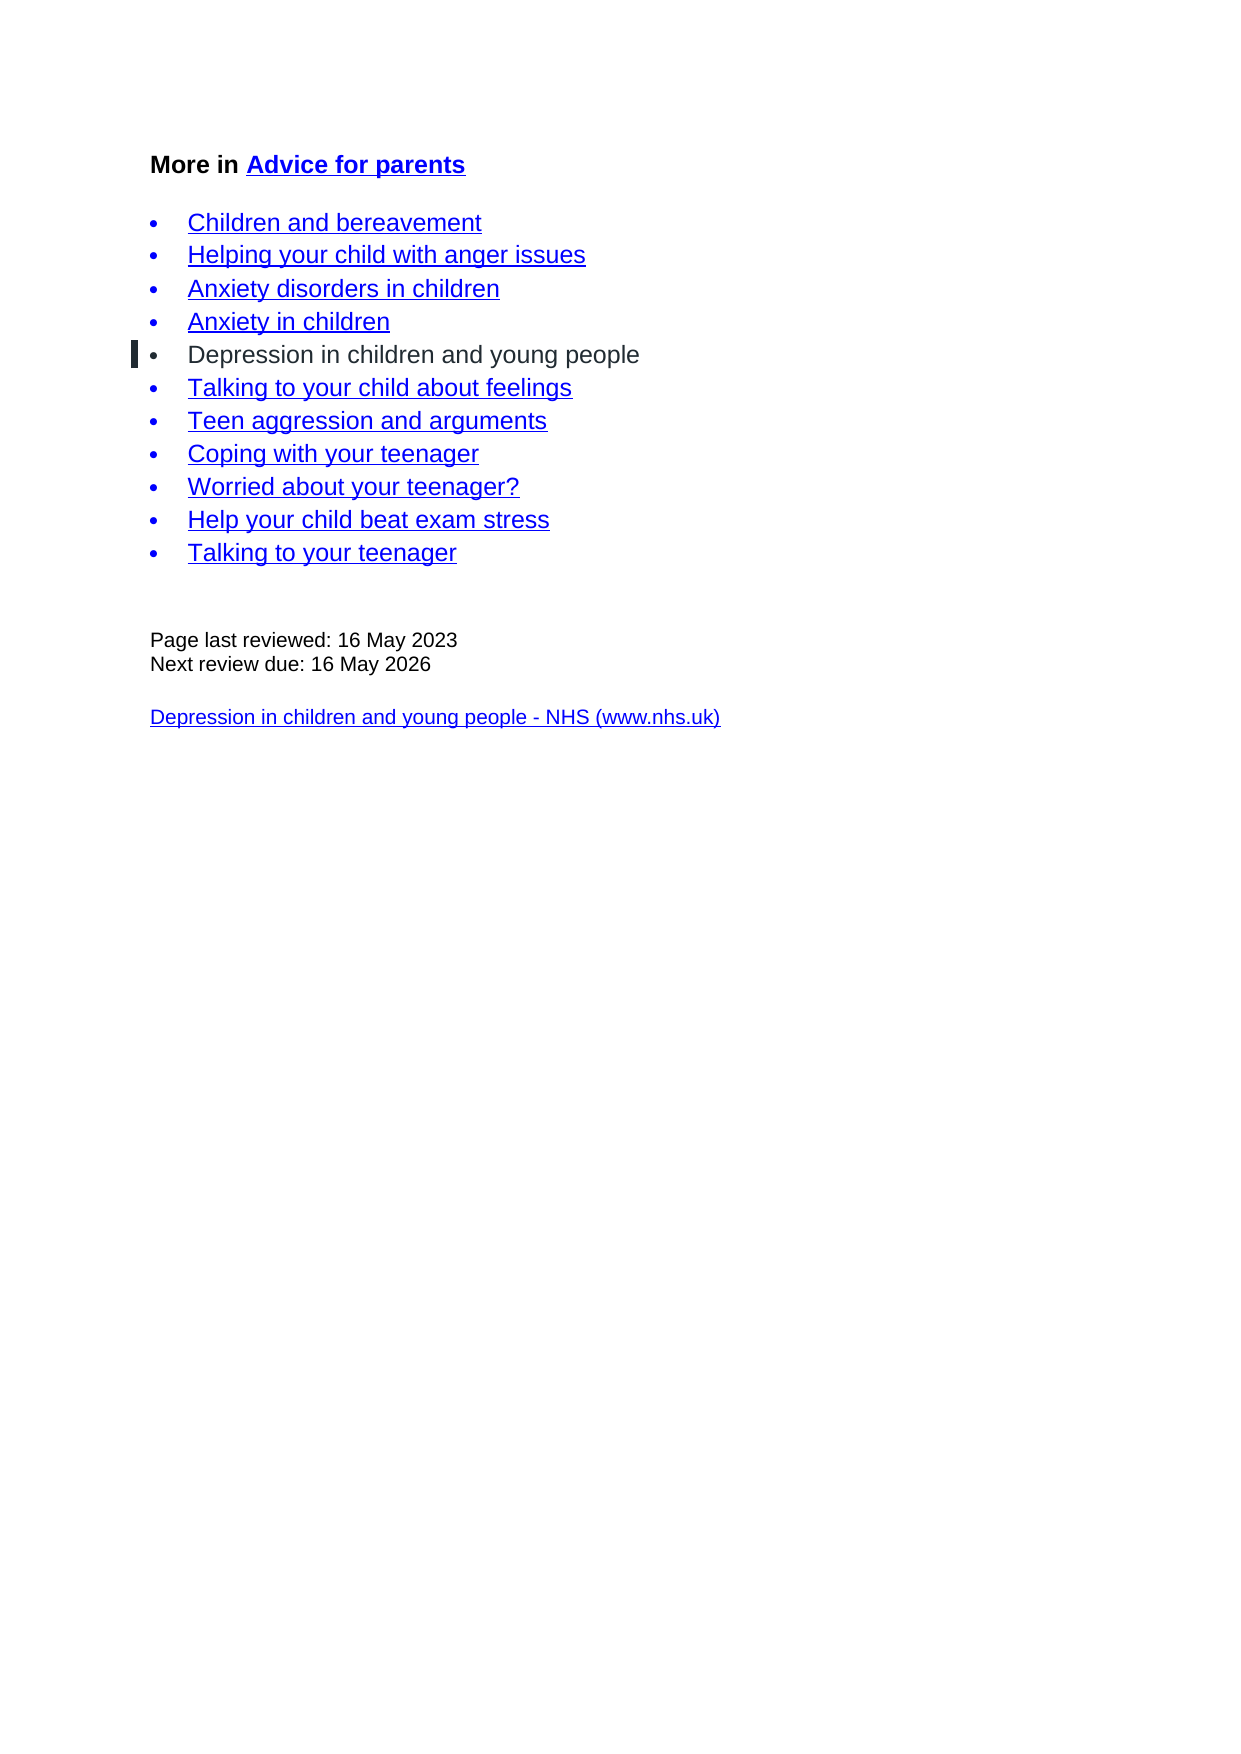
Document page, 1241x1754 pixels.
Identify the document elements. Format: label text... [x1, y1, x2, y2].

list Anxiety disorders in children [150, 273, 1090, 302]
list Coping with your teenager [150, 439, 1090, 467]
list Helping your child with anger issues [150, 241, 1090, 269]
list Worried about your teenager? [150, 472, 1090, 500]
list Depression in children and young people [131, 339, 1090, 368]
list Children and bereavement [150, 207, 1090, 236]
text Depression in children and young people - NHS (www.nhs.uk) [150, 705, 1090, 729]
text Page last reviewed: 16 May 2023 Next review due: 16 May 2026 [150, 628, 1090, 676]
list Teen aggression and arguments [150, 406, 1090, 434]
list Help your child beat exam stress [150, 505, 1090, 533]
list Anxiety in children [150, 307, 1090, 335]
text More in Advice for parents [150, 150, 1090, 179]
list Talking to your child about feelings [150, 373, 1090, 401]
list Talking to your teenager [150, 538, 1090, 566]
